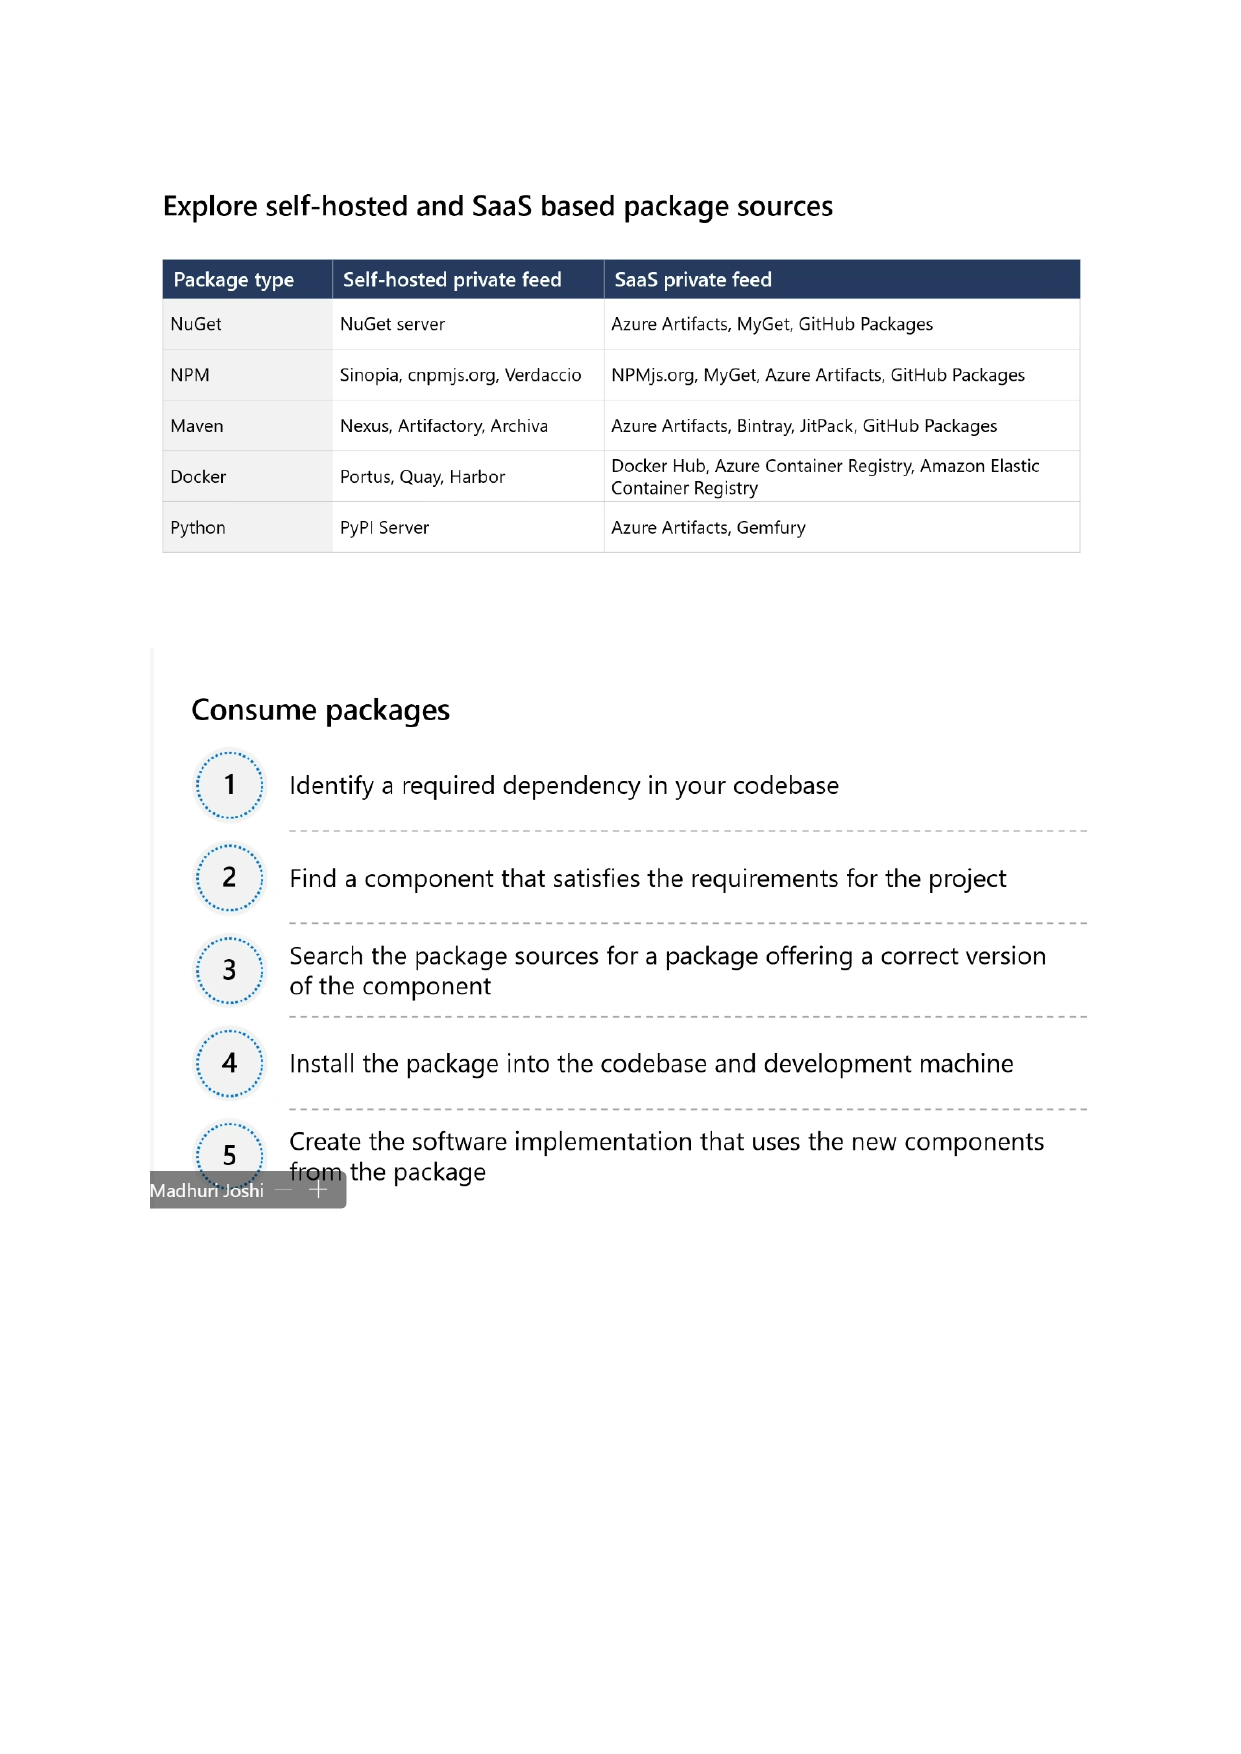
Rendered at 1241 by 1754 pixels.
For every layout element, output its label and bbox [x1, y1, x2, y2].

picture [150, 150, 1091, 583]
picture [150, 648, 1091, 1209]
